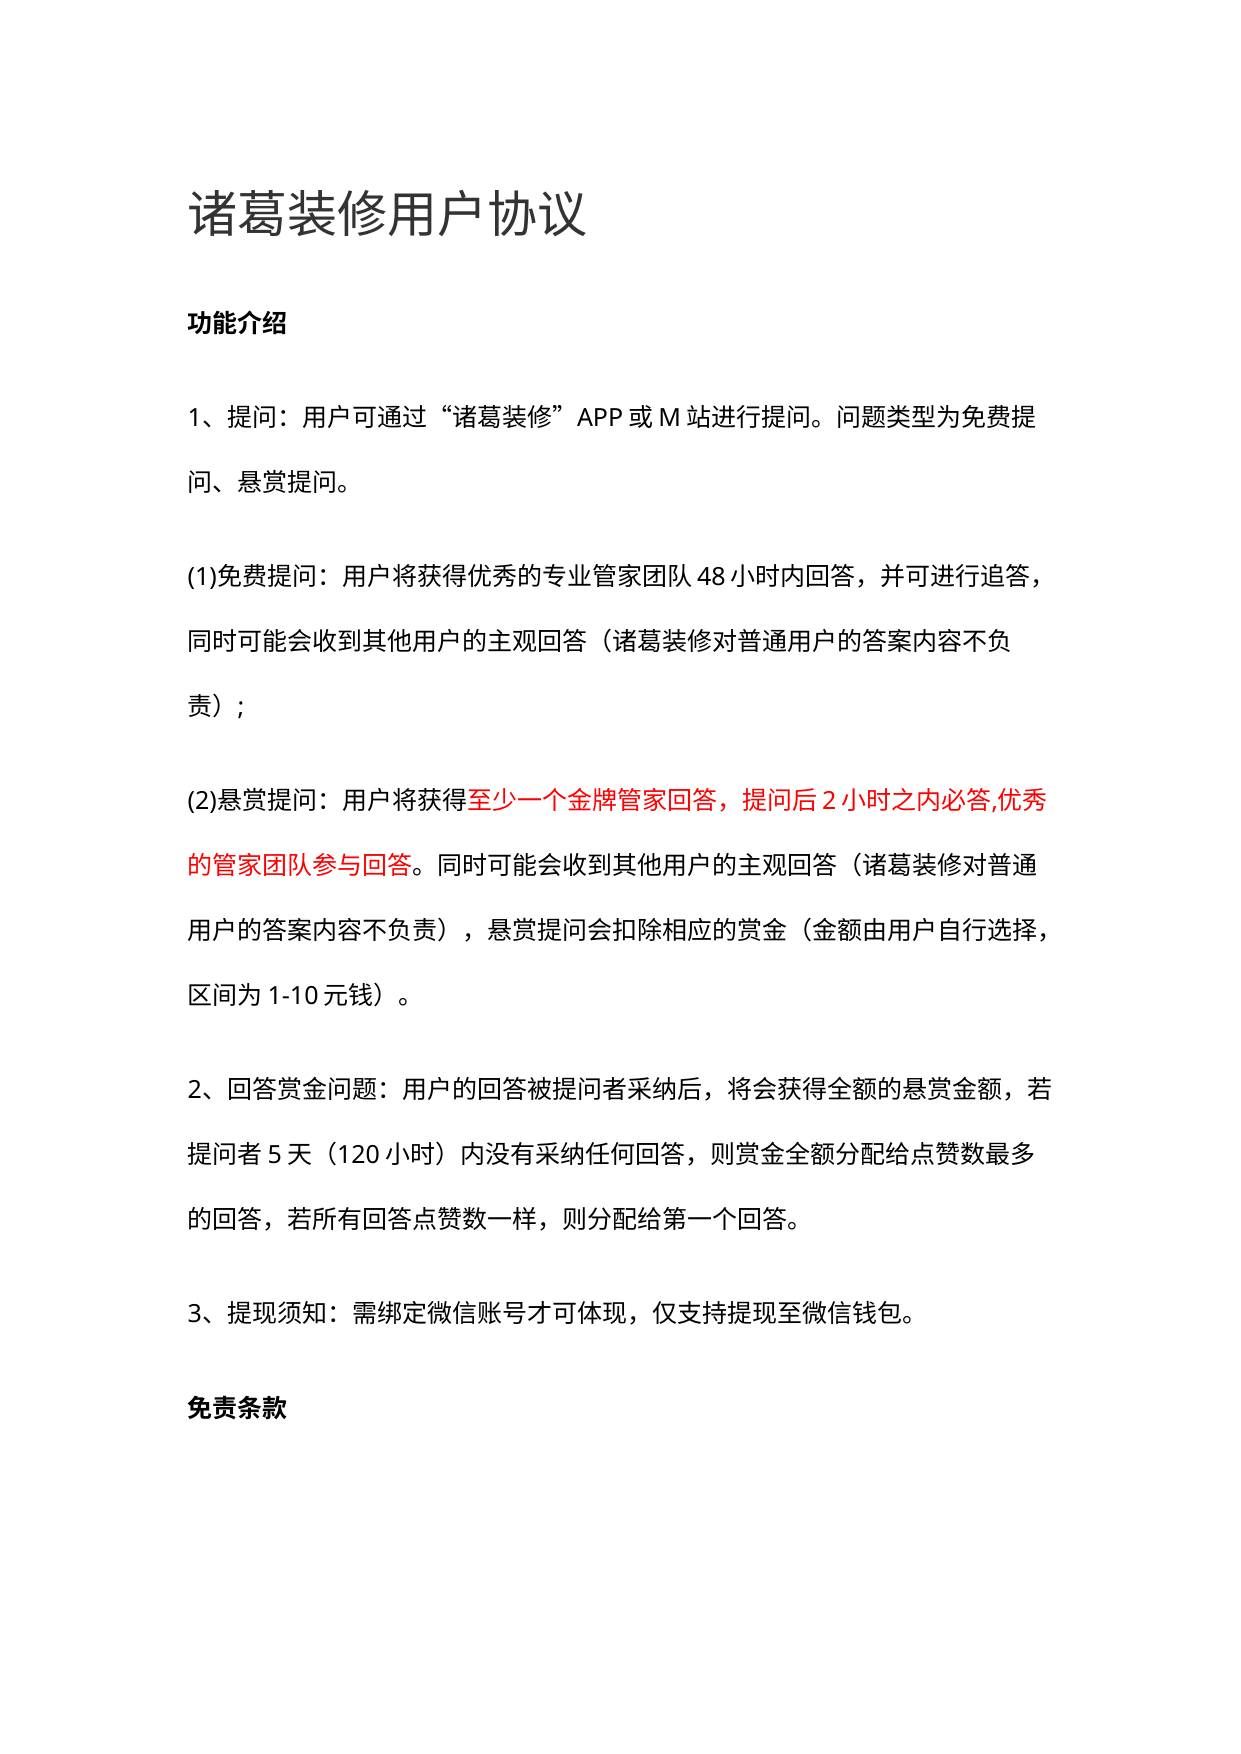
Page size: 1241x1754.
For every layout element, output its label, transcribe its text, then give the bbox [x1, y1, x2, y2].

text (1)免费提问：用户将获得优秀的专业管家团队48小时内回答，并可进行追答，同时可能会收到其他用户的主观回答（诸葛装修对普通用户的答案内容不负责）; [187, 542, 1053, 737]
text 功能介绍 [187, 289, 1053, 354]
text (2)悬赏提问：用户将获得至少一个金牌管家回答，提问后2小时之内必答,优秀的管家团队参与回答。同时可能会收到其他用户的主观回答（诸葛装修对普通用户的答案内容不负责），悬赏提问会扣除相应的赏金（金额由用户自行选择，区间为1-10元钱）。 [187, 766, 1053, 1026]
text 诸葛装修用户协议 [187, 162, 1053, 259]
text 2、回答赏金问题：用户的回答被提问者采纳后，将会获得全额的悬赏金额，若提问者5天（120小时）内没有采纳任何回答，则赏金全额分配给点赞数最多的回答，若所有回答点赞数一样，则分配给第一个回答。 [187, 1055, 1053, 1250]
text 免责条款 [187, 1374, 1053, 1439]
text 3、提现须知：需绑定微信账号才可体现，仅支持提现至微信钱包。 [187, 1279, 1053, 1344]
text 1、提问：用户可通过“诸葛装修”APP或M站进行提问。问题类型为免费提问、悬赏提问。 [187, 383, 1053, 513]
